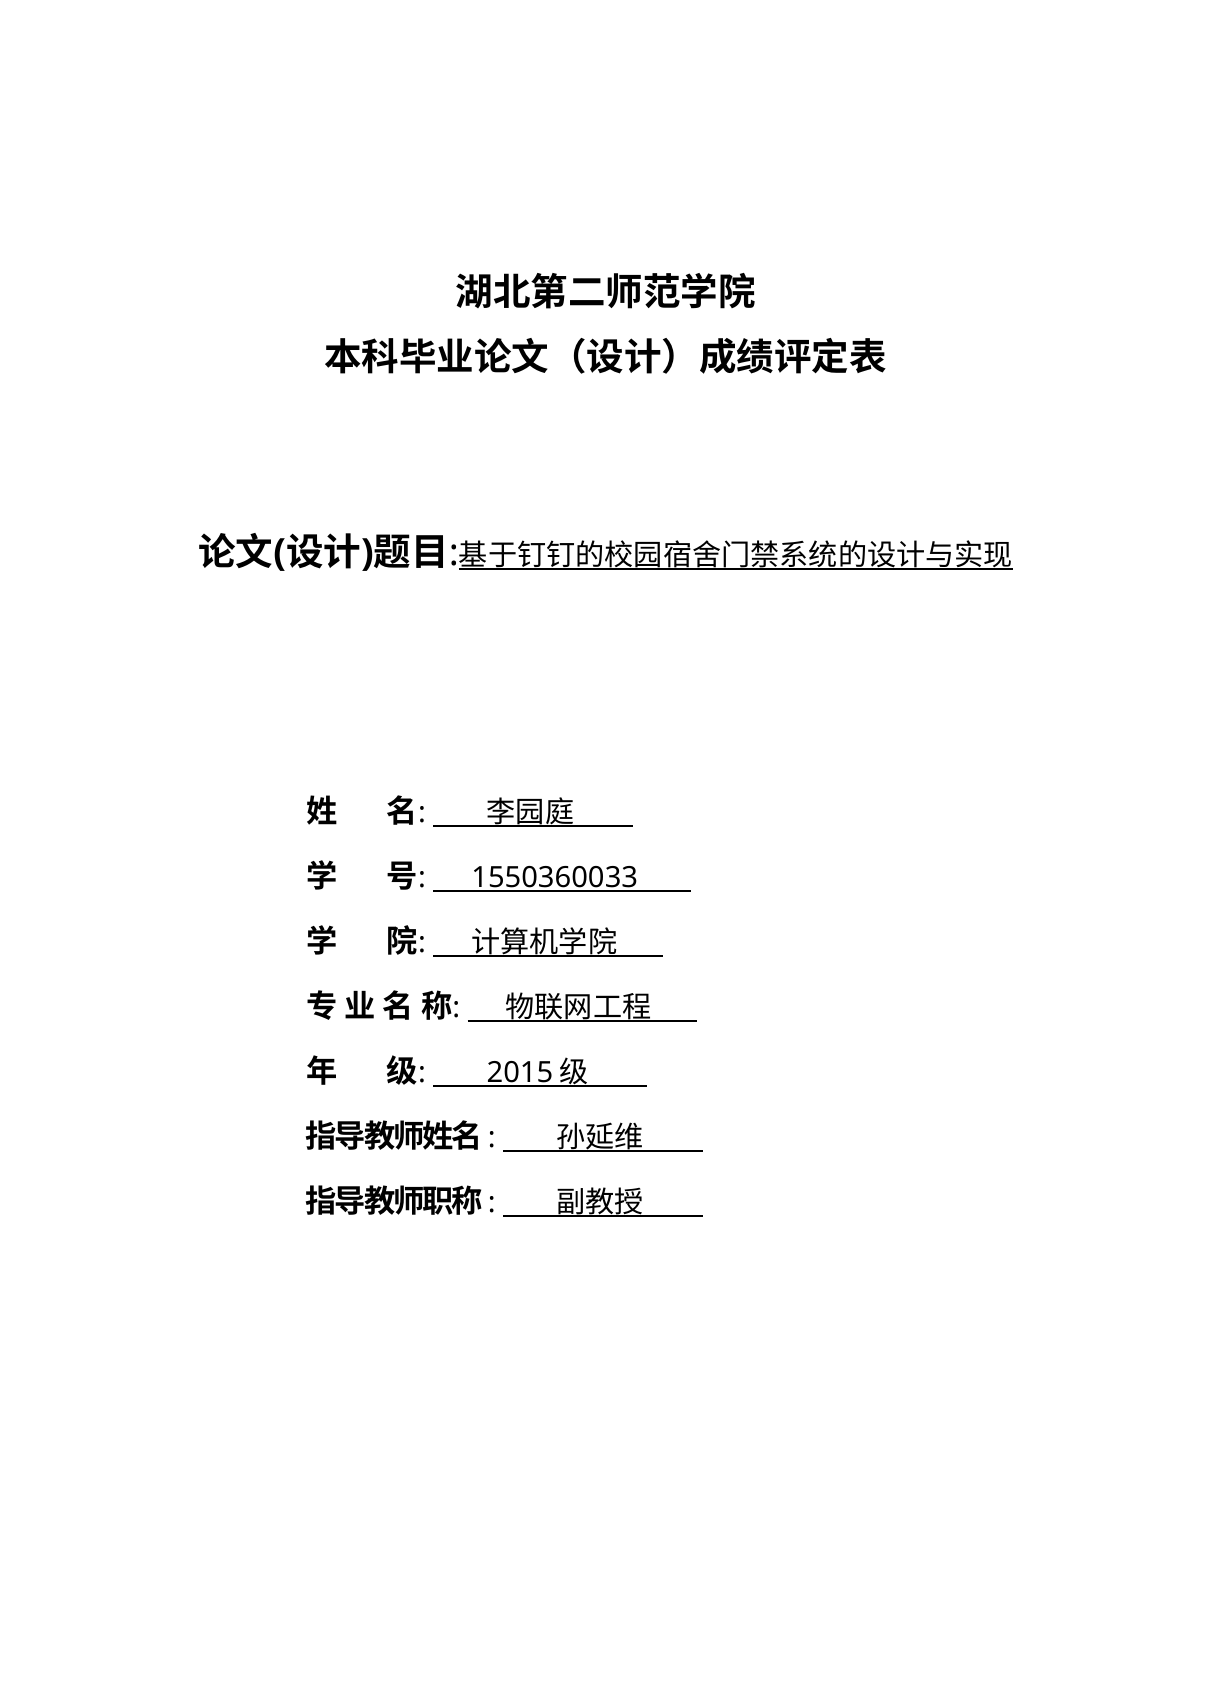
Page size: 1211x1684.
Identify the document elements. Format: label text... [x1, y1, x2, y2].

text 指导教师姓名 : 孙延维 [118, 1102, 1093, 1167]
text 论文(设计)题目:基于钉钉的校园宿舍门禁系统的设计与实现 [118, 517, 1093, 582]
text 专 业 名 称: 物联网工程 [118, 972, 1093, 1037]
text 姓 名: 李园庭 [118, 777, 1093, 842]
text 学 院: 计算机学院 [118, 907, 1093, 972]
text 年 级: 2015级 [118, 1037, 1093, 1102]
text 本科毕业论文（设计）成绩评定表 [118, 322, 1093, 387]
text 学 号: 1550360033 [118, 842, 1093, 907]
text 指导教师职称 : 副教授 [118, 1167, 1093, 1232]
text 湖北第二师范学院 [118, 257, 1093, 322]
